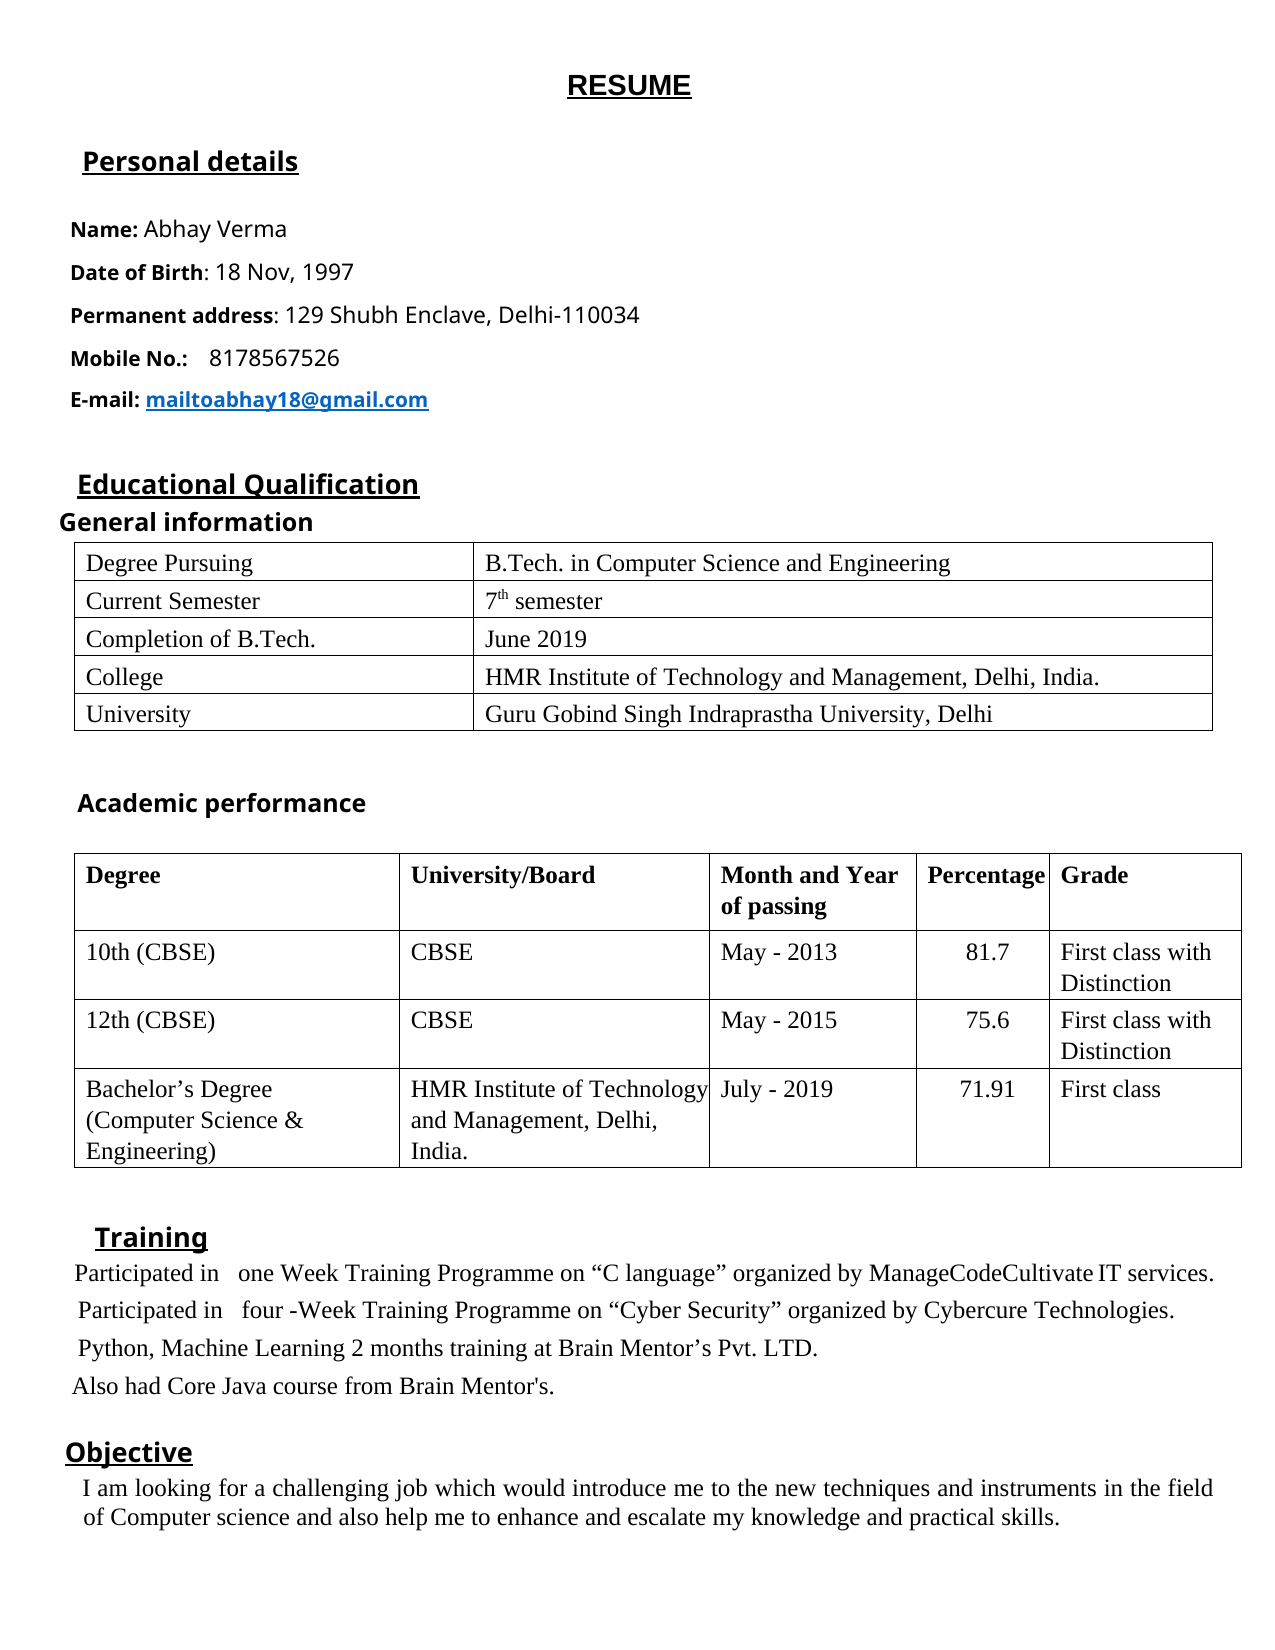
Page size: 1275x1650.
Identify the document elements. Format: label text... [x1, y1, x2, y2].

subtitle Educational Qualification [57, 465, 1216, 502]
table_cell 10th (CBSE) [75, 931, 399, 999]
table_cell June 2019 [474, 618, 1212, 655]
table_cell May - 2015 [710, 1000, 916, 1067]
table_header Degree Pursuing [75, 543, 473, 579]
text Mobile No.: 8178567526 [59, 342, 1216, 373]
subtitle Training [57, 1218, 1216, 1255]
table_cell Guru Gobind Singh Indraprastha University, Delhi [474, 694, 1212, 730]
text Permanent address: 129 Shubh Enclave, Delhi-110034 [59, 299, 1216, 330]
table_cell Bachelor’s Degree (Computer Science & Engineering) [75, 1069, 399, 1167]
text Academic performance [57, 785, 1216, 819]
table_cell Current Semester [75, 581, 473, 617]
table_cell May - 2013 [710, 931, 916, 999]
table_cell CBSE [400, 1000, 709, 1067]
table_header Percentage [917, 854, 1049, 930]
table_cell Completion of B.Tech. [75, 618, 473, 655]
text Also had Core Java course from Brain Mentor's. [59, 1371, 1216, 1400]
text Date of Birth: 18 Nov, 1997 [59, 256, 1216, 287]
table_cell July - 2019 [710, 1069, 916, 1167]
text Participated in four -Week Training Programme on “Cyber Security” organized by Cybercure Technologies. [59, 1296, 1216, 1324]
table_cell First class with Distinction [1050, 1000, 1241, 1067]
text Python, Machine Learning 2 months training at Brain Mentor’s Pvt. LTD. [59, 1333, 1216, 1362]
subtitle Objective [57, 1433, 1216, 1470]
table_cell 7th semester [474, 581, 1212, 617]
table_header Month and Year of passing [710, 854, 916, 930]
subtitle Personal details [82, 142, 1216, 179]
table_cell University [75, 694, 473, 730]
table_cell 12th (CBSE) [75, 1000, 399, 1067]
table_cell 71.91 [917, 1069, 1049, 1167]
text RESUME [59, 68, 1199, 101]
table_cell First class with Distinction [1050, 931, 1241, 999]
table_cell 75.6 [917, 1000, 1049, 1067]
table_cell College [75, 656, 473, 693]
table_header University/Board [400, 854, 709, 930]
text Name: Abhay Verma [59, 213, 1216, 244]
table_cell HMR Institute of Technology and Management, Delhi, India. [400, 1069, 709, 1167]
table_cell HMR Institute of Technology and Management, Delhi, India. [474, 656, 1212, 693]
table_header B.Tech. in Computer Science and Engineering [474, 543, 1212, 579]
text General information [57, 505, 346, 539]
text E-mail: mailtoabhay18@gmail.com [59, 385, 1216, 413]
table_cell 81.7 [917, 931, 1049, 999]
table_header Grade [1050, 854, 1241, 930]
table_cell CBSE [400, 931, 709, 999]
text Participated in one Week Training Programme on “C language” organized by ManageCodeCultivate IT services. [59, 1258, 1216, 1287]
text I am looking for a challenging job which would introduce me to the new techniques and instruments in the field of Computer science and also help me to enhance and escalate my knowledge and practical skills. [82, 1473, 1216, 1531]
table_cell First class [1050, 1069, 1241, 1167]
table_header Degree [75, 854, 399, 930]
